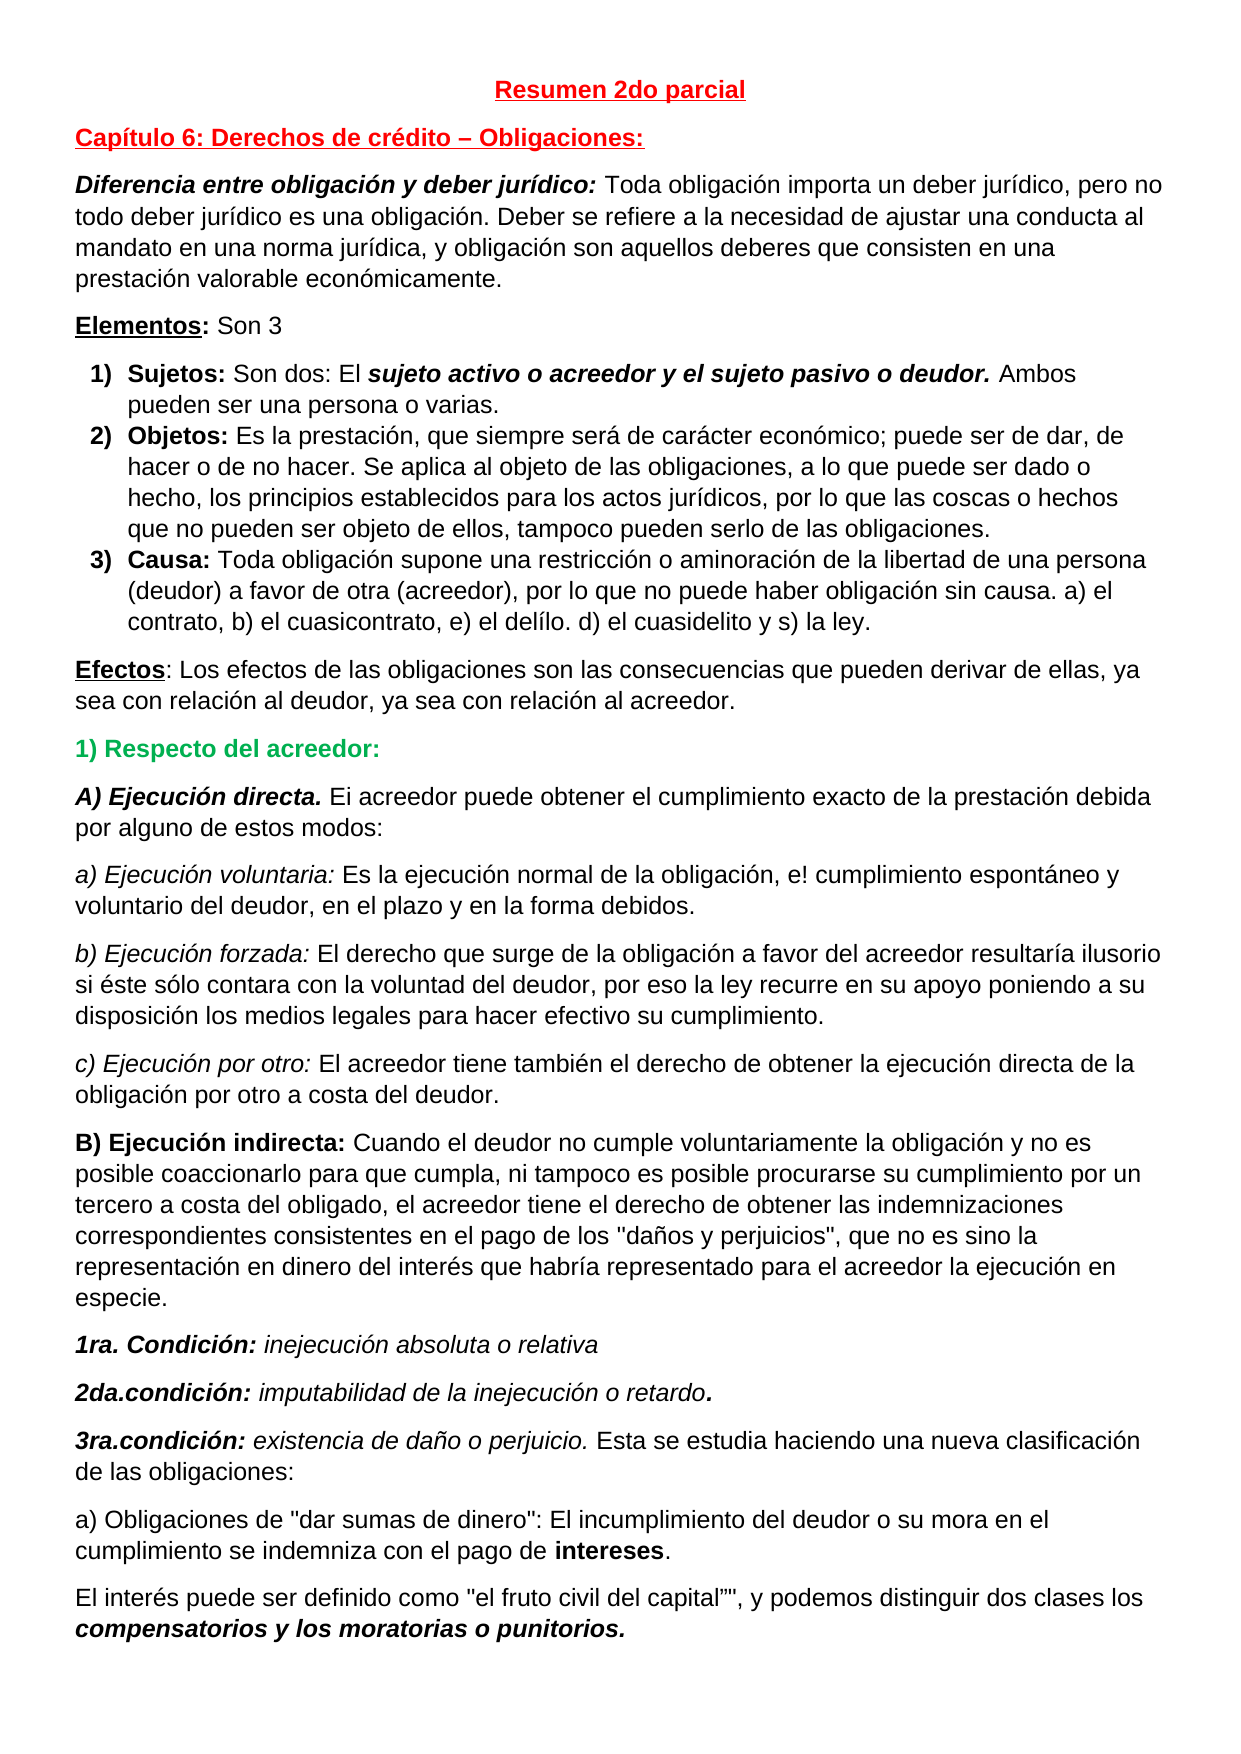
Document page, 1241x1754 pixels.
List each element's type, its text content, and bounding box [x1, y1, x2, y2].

list Objetos: Es la prestación, que siempre será de carácter económico; puede ser de dar, de hacer o de no hacer. Se aplica al objeto de las obligaciones, a lo que puede ser dado o hecho, los principios establecidos para los actos jurídicos, por lo que las coscas o hechos que no pueden ser objeto de ellos, tampoco pueden serlo de las obligaciones. [90, 421, 1165, 543]
text Efectos: Los efectos de las obligaciones son las consecuencias que pueden derivar de ellas, ya sea con relación al deudor, ya sea con relación al acreedor. [75, 655, 1165, 715]
text Capítulo 6: Derechos de crédito – Obligaciones: [75, 123, 1165, 151]
text a) Ejecución voluntaria: Es la ejecución normal de la obligación, e! cumplimiento espontáneo y voluntario del deudor, en el plazo y en la forma debidos. [75, 860, 1165, 920]
text c) Ejecución por otro: El acreedor tiene también el derecho de obtener la ejecución directa de la obligación por otro a costa del deudor. [75, 1049, 1165, 1108]
list Sujetos: Son dos: El sujeto activo o acreedor y el sujeto pasivo o deudor. Ambos pueden ser una persona o varias. [90, 359, 1165, 419]
text a) Obligaciones de "dar sumas de dinero": El incumplimiento del deudor o su mora en el cumplimiento se indemniza con el pago de intereses. [75, 1504, 1165, 1564]
text Diferencia entre obligación y deber jurídico: Toda obligación importa un deber jurídico, pero no todo deber jurídico es una obligación. Deber se refiere a la necesidad de ajustar una conducta al mandato en una norma jurídica, y obligación son aquellos deberes que consisten en una prestación valorable económicamente. [75, 170, 1165, 292]
list Causa: Toda obligación supone una restricción o aminoración de la libertad de una persona (deudor) a favor de otra (acreedor), por lo que no puede haber obligación sin causa. a) el contrato, b) el cuasicontrato, e) el delílo. d) el cuasidelito y s) la ley. [90, 545, 1165, 636]
text Resumen 2do parcial [75, 75, 1165, 104]
text Elementos: Son 3 [75, 311, 1165, 340]
text b) Ejecución forzada: El derecho que surge de la obligación a favor del acreedor resultaría ilusorio si éste sólo contara con la voluntad del deudor, por eso la ley recurre en su apoyo poniendo a su disposición los medios legales para hacer efectivo su cumplimiento. [75, 939, 1165, 1030]
text 2da.condición: imputabilidad de la inejecución o retardo. [75, 1378, 1165, 1407]
text 3ra.condición: existencia de daño o perjuicio. Esta se estudia haciendo una nueva clasificación de las obligaciones: [75, 1426, 1165, 1486]
text B) Ejecución indirecta: Cuando el deudor no cumple voluntariamente la obligación y no es posible coaccionarlo para que cumpla, ni tampoco es posible procurarse su cumplimiento por un tercero a costa del obligado, el acreedor tiene el derecho de obtener las indemnizaciones correspondientes consistentes en el pago de los ''daños y perjuicios", que no es sino la representación en dinero del interés que habría representado para el acreedor la ejecución en especie. [75, 1127, 1165, 1311]
text A) Ejecución directa. Ei acreedor puede obtener el cumplimiento exacto de la prestación debida por alguno de estos modos: [75, 781, 1165, 841]
text 1) Respecto del acreedor: [75, 734, 1165, 762]
text El interés puede ser definido como "el fruto civil del capital”", y podemos distinguir dos clases los compensatorios y los moratorias o punitorios. [75, 1583, 1165, 1643]
text 1ra. Condición: inejecución absoluta o relativa [75, 1330, 1165, 1359]
